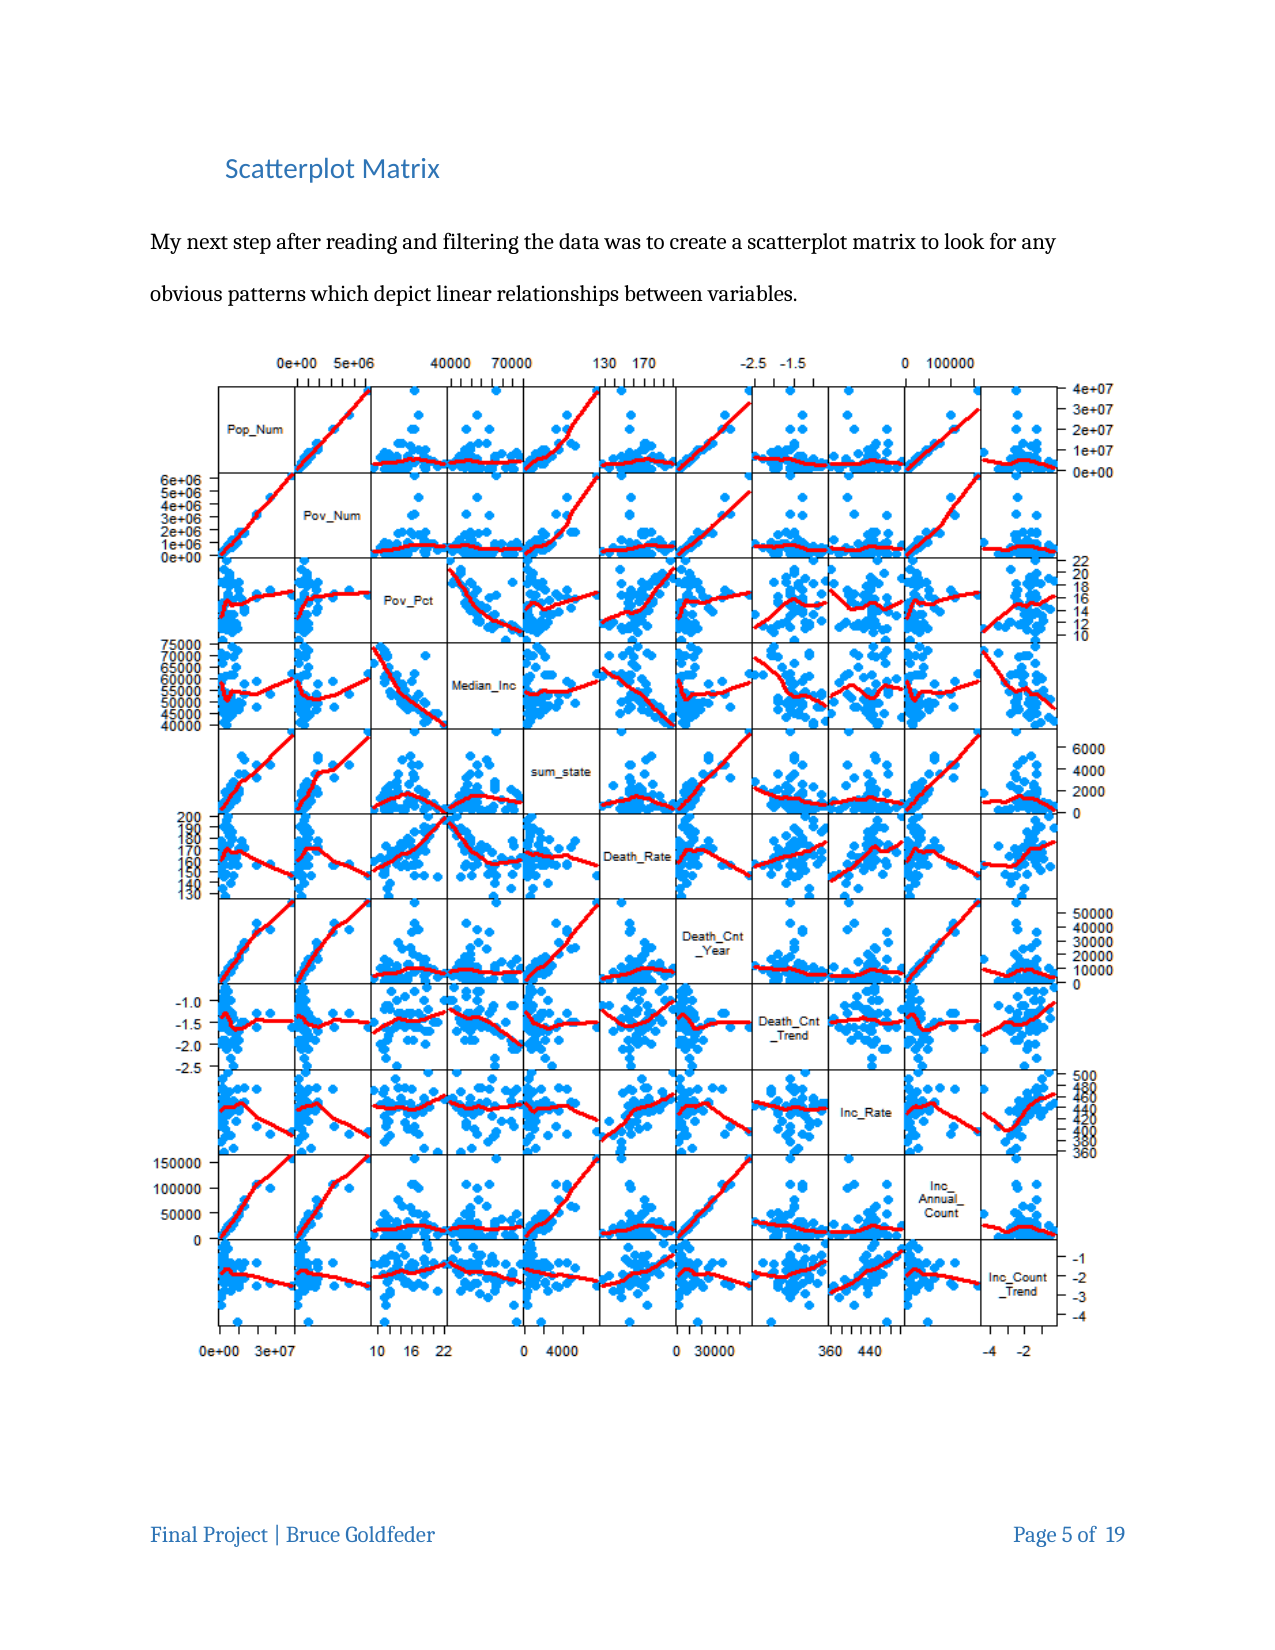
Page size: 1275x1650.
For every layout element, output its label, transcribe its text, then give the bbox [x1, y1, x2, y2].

picture [150, 322, 1122, 1387]
text My next step after reading and filtering the data was to create a scatterplot matrix to look for any obvious patterns which depict linear relationships between variables. [150, 228, 1125, 307]
subtitle Scatterplot Matrix [225, 150, 1125, 186]
